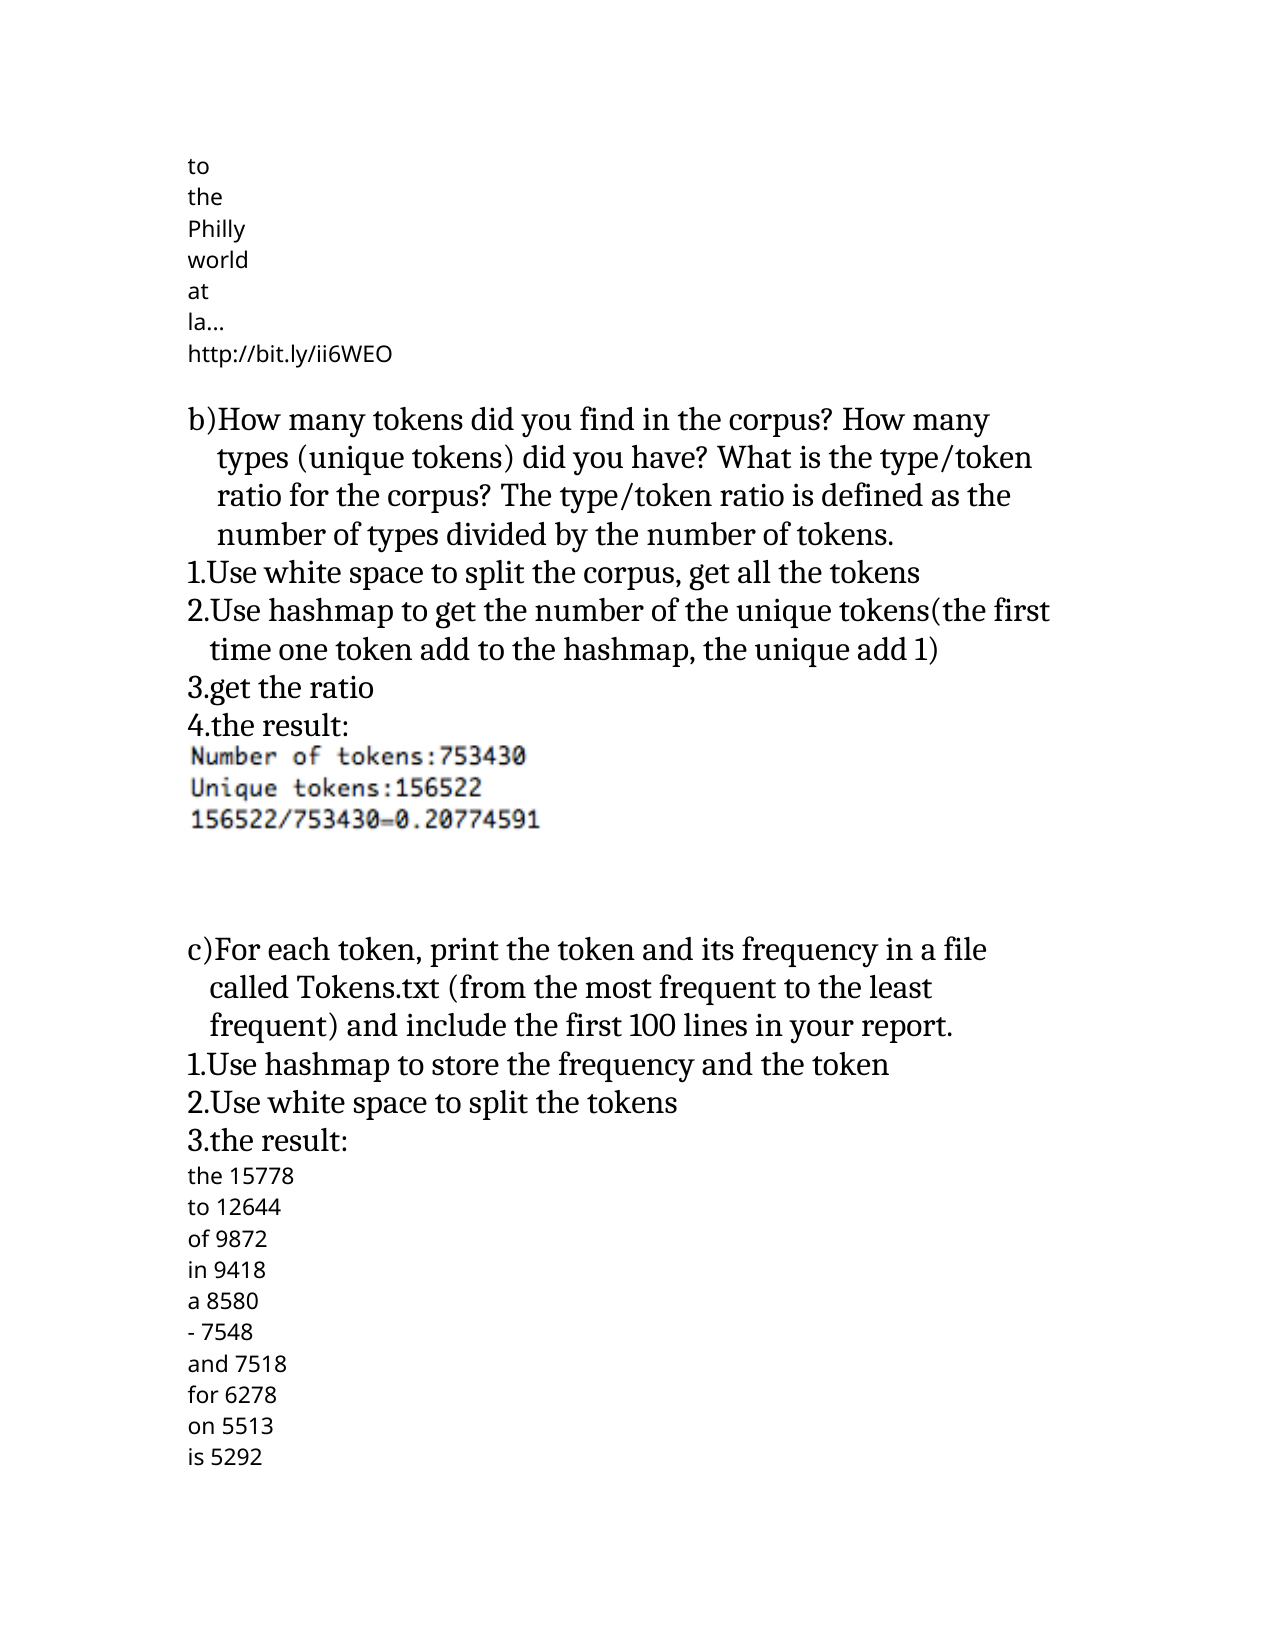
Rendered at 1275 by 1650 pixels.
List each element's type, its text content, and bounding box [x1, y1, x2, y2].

text on 5513 [187, 1410, 1087, 1441]
text the 15778 [187, 1160, 1087, 1191]
text of 9872 [187, 1222, 1087, 1254]
text a 8580 [187, 1285, 1087, 1316]
text ratio for the corpus? The type/token ratio is defined as the [187, 477, 1087, 515]
text 1.Use hashmap to store the frequency and the token [187, 1045, 1087, 1083]
text b)How many tokens did you find in the corpus? How many [187, 400, 1087, 438]
text at [187, 275, 1087, 306]
text la... [187, 306, 1087, 337]
text number of types divided by the number of tokens. [187, 515, 1087, 553]
text world [187, 244, 1087, 275]
text - 7548 [187, 1316, 1087, 1347]
text is 5292 [187, 1441, 1087, 1472]
text in 9418 [187, 1254, 1087, 1285]
text the [187, 181, 1087, 212]
text 2.Use hashmap to get the number of the unique tokens(the first [187, 592, 1087, 630]
text 2.Use white space to split the tokens [187, 1083, 1087, 1122]
picture [187, 745, 594, 854]
text time one token add to the hashmap, the unique add 1) [187, 630, 1087, 668]
text 1.Use white space to split the corpus, get all the tokens [187, 553, 1087, 592]
text http://bit.ly/ii6WEO [187, 337, 1087, 369]
text 3.get the ratio [187, 668, 1087, 707]
text to [187, 150, 1087, 181]
text and 7518 [187, 1347, 1087, 1379]
text 3.the result: [187, 1122, 1087, 1160]
text Philly [187, 212, 1087, 244]
text frequent) and include the first 100 lines in your report. [187, 1007, 1087, 1045]
text c)For each token, print the token and its frequency in a file [187, 930, 1087, 968]
text 4.the result: [187, 707, 1087, 745]
text called Tokens.txt (from the most frequent to the least [187, 968, 1087, 1007]
text to 12644 [187, 1191, 1087, 1222]
text types (unique tokens) did you have? What is the type/token [187, 438, 1087, 477]
text for 6278 [187, 1379, 1087, 1410]
